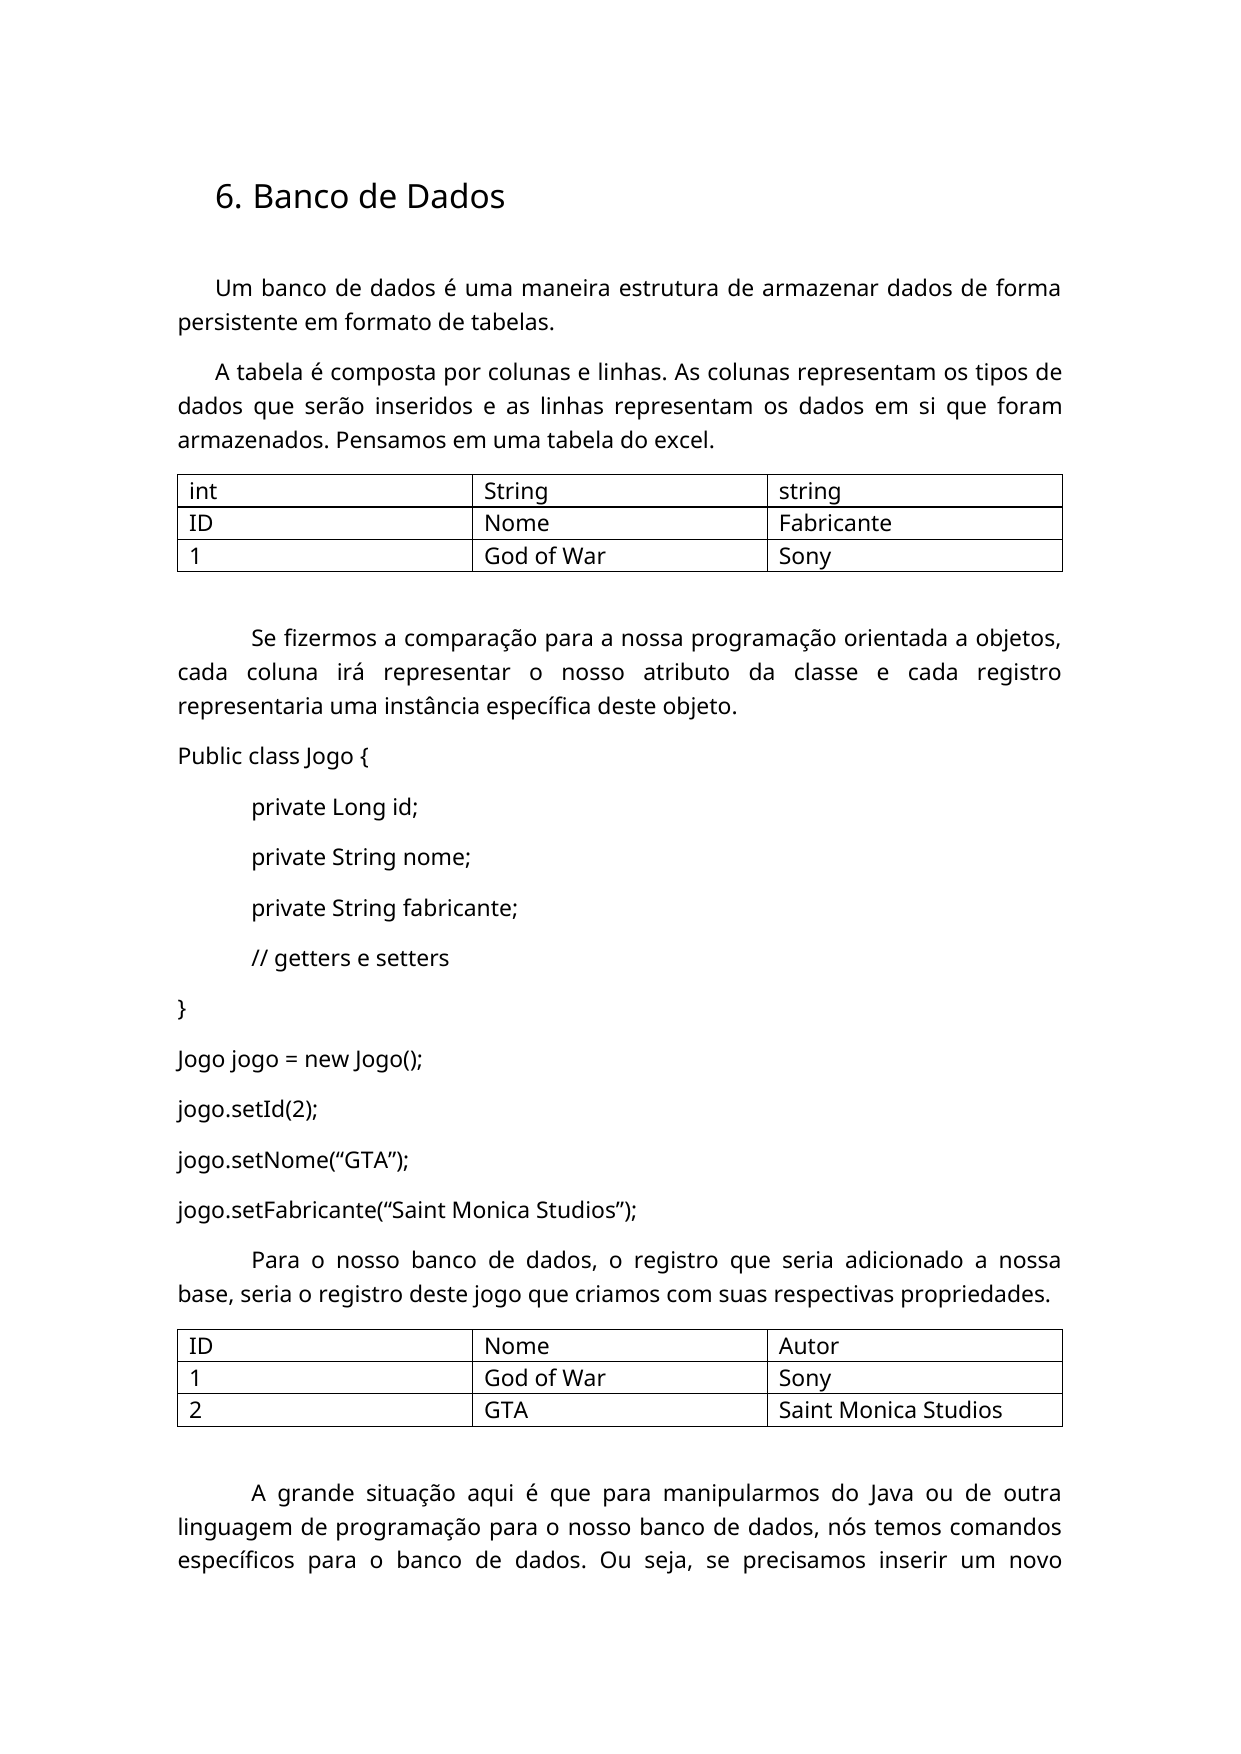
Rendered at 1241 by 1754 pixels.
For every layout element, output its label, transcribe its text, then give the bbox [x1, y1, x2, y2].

text jogo.setNome(“GTA”); [177, 1144, 1063, 1175]
subtitle Banco de Dados [215, 173, 1063, 218]
table_header ID [178, 1330, 472, 1361]
text private Long id; [177, 791, 1063, 822]
text Jogo jogo = new Jogo(); [177, 1043, 1063, 1074]
text Public class Jogo { [177, 740, 1063, 772]
table_cell Nome [473, 508, 767, 539]
table_cell GTA [473, 1394, 767, 1426]
text jogo.setFabricante(“Saint Monica Studios”); [177, 1194, 1063, 1225]
table_cell ID [178, 508, 472, 539]
text jogo.setId(2); [177, 1093, 1063, 1124]
table_cell Saint Monica Studios [768, 1394, 1062, 1426]
table_cell Sony [768, 1362, 1062, 1393]
table_cell 1 [178, 540, 472, 571]
text Um banco de dados é uma maneira estrutura de armazenar dados de forma persistente em formato de tabelas. [177, 272, 1063, 337]
table_header Autor [768, 1330, 1062, 1361]
table_cell God of War [473, 1362, 767, 1393]
table_header Nome [473, 1330, 767, 1361]
text } [177, 992, 1063, 1024]
text private String fabricante; [177, 892, 1063, 923]
table_cell Fabricante [768, 508, 1062, 539]
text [177, 1477, 1063, 1576]
text // getters e setters [177, 942, 1063, 973]
table_cell 1 [178, 1362, 472, 1393]
text Para o nosso banco de dados, o registro que seria adicionado a nossa base, seria o registro deste jogo que criamos com suas respectivas propriedades. [177, 1244, 1063, 1309]
table_cell Sony [768, 540, 1062, 571]
text private String nome; [177, 841, 1063, 872]
table_header String [473, 475, 767, 506]
text A tabela é composta por colunas e linhas. As colunas representam os tipos de dados que serão inseridos e as linhas representam os dados em si que foram armazenados. Pensamos em uma tabela do excel. [177, 356, 1063, 455]
table_header string [768, 475, 1062, 506]
text Se fizermos a comparação para a nossa programação orientada a objetos, cada coluna irá representar o nosso atributo da classe e cada registro representaria uma instância específica deste objeto. [177, 622, 1063, 721]
table_header int [178, 475, 472, 506]
table_cell 2 [178, 1394, 472, 1426]
table_cell God of War [473, 540, 767, 571]
